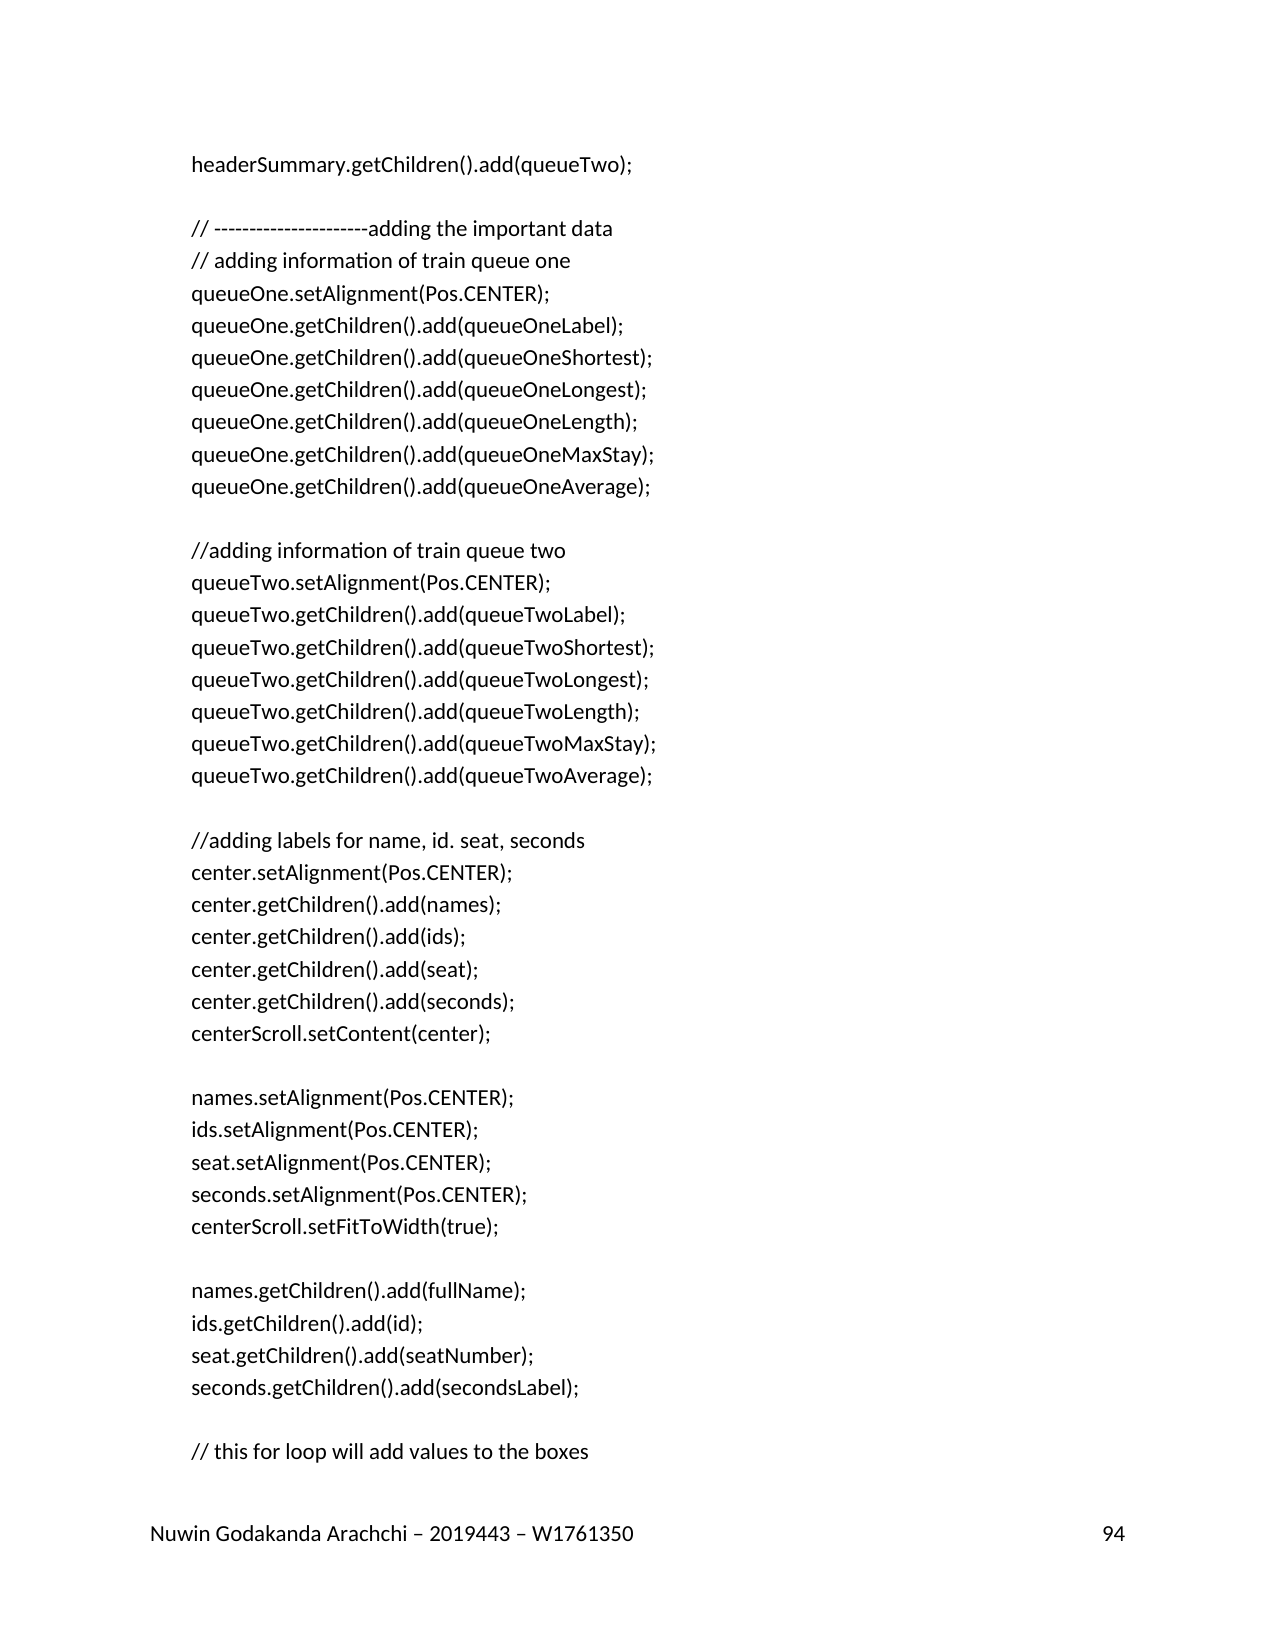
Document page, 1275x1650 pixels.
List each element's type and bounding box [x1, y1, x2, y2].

text [150, 150, 1125, 1466]
